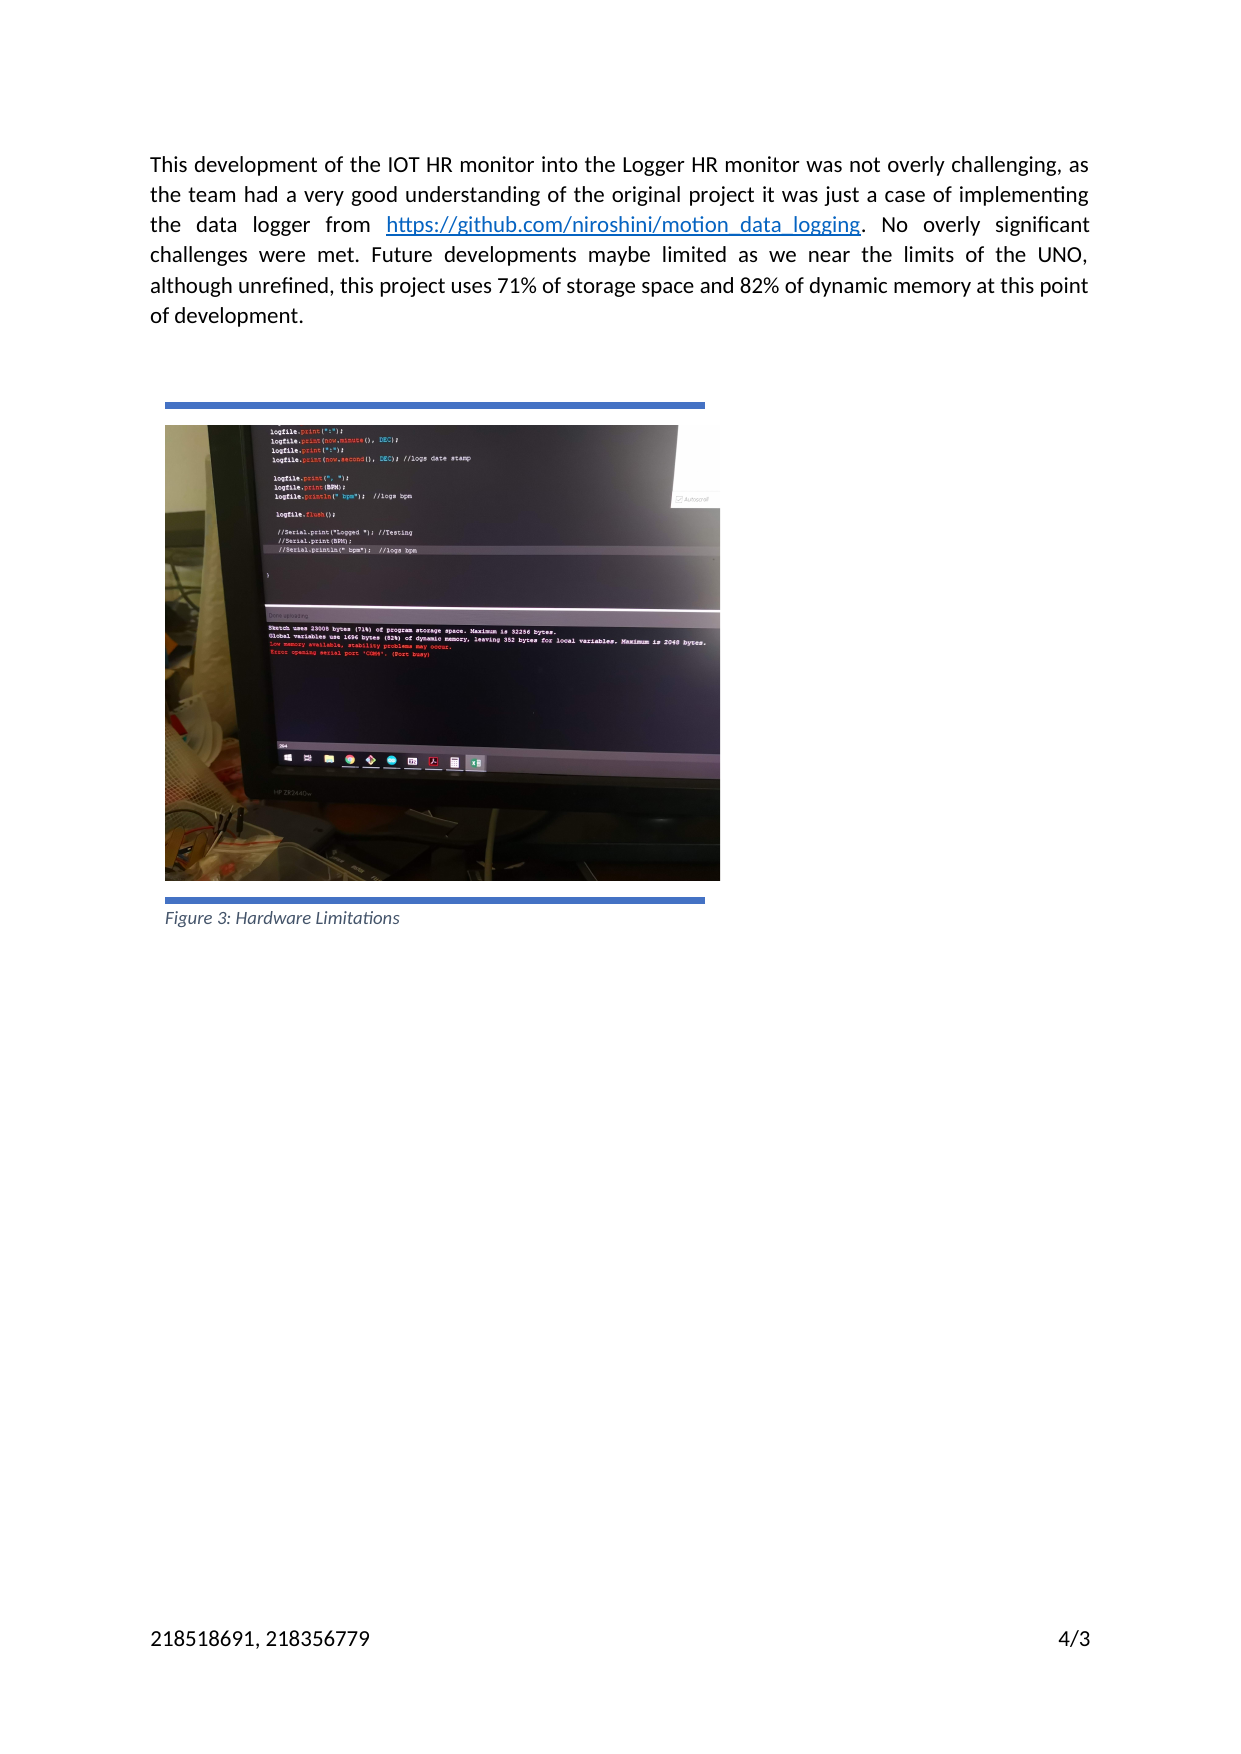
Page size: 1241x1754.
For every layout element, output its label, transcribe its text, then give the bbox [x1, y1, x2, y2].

picture [165, 425, 721, 881]
text This development of the IOT HR monitor into the Logger HR monitor was not overly challenging, as the team had a very good understanding of the original project it was just a case of implementing the data logger from https://github.com/niroshini/motion_data_logging. No overly significant challenges were met. Future developments maybe limited as we near the limits of the UNO, although unrefined, this project uses 71% of storage space and 82% of dynamic memory at this point of development. [150, 150, 1090, 329]
